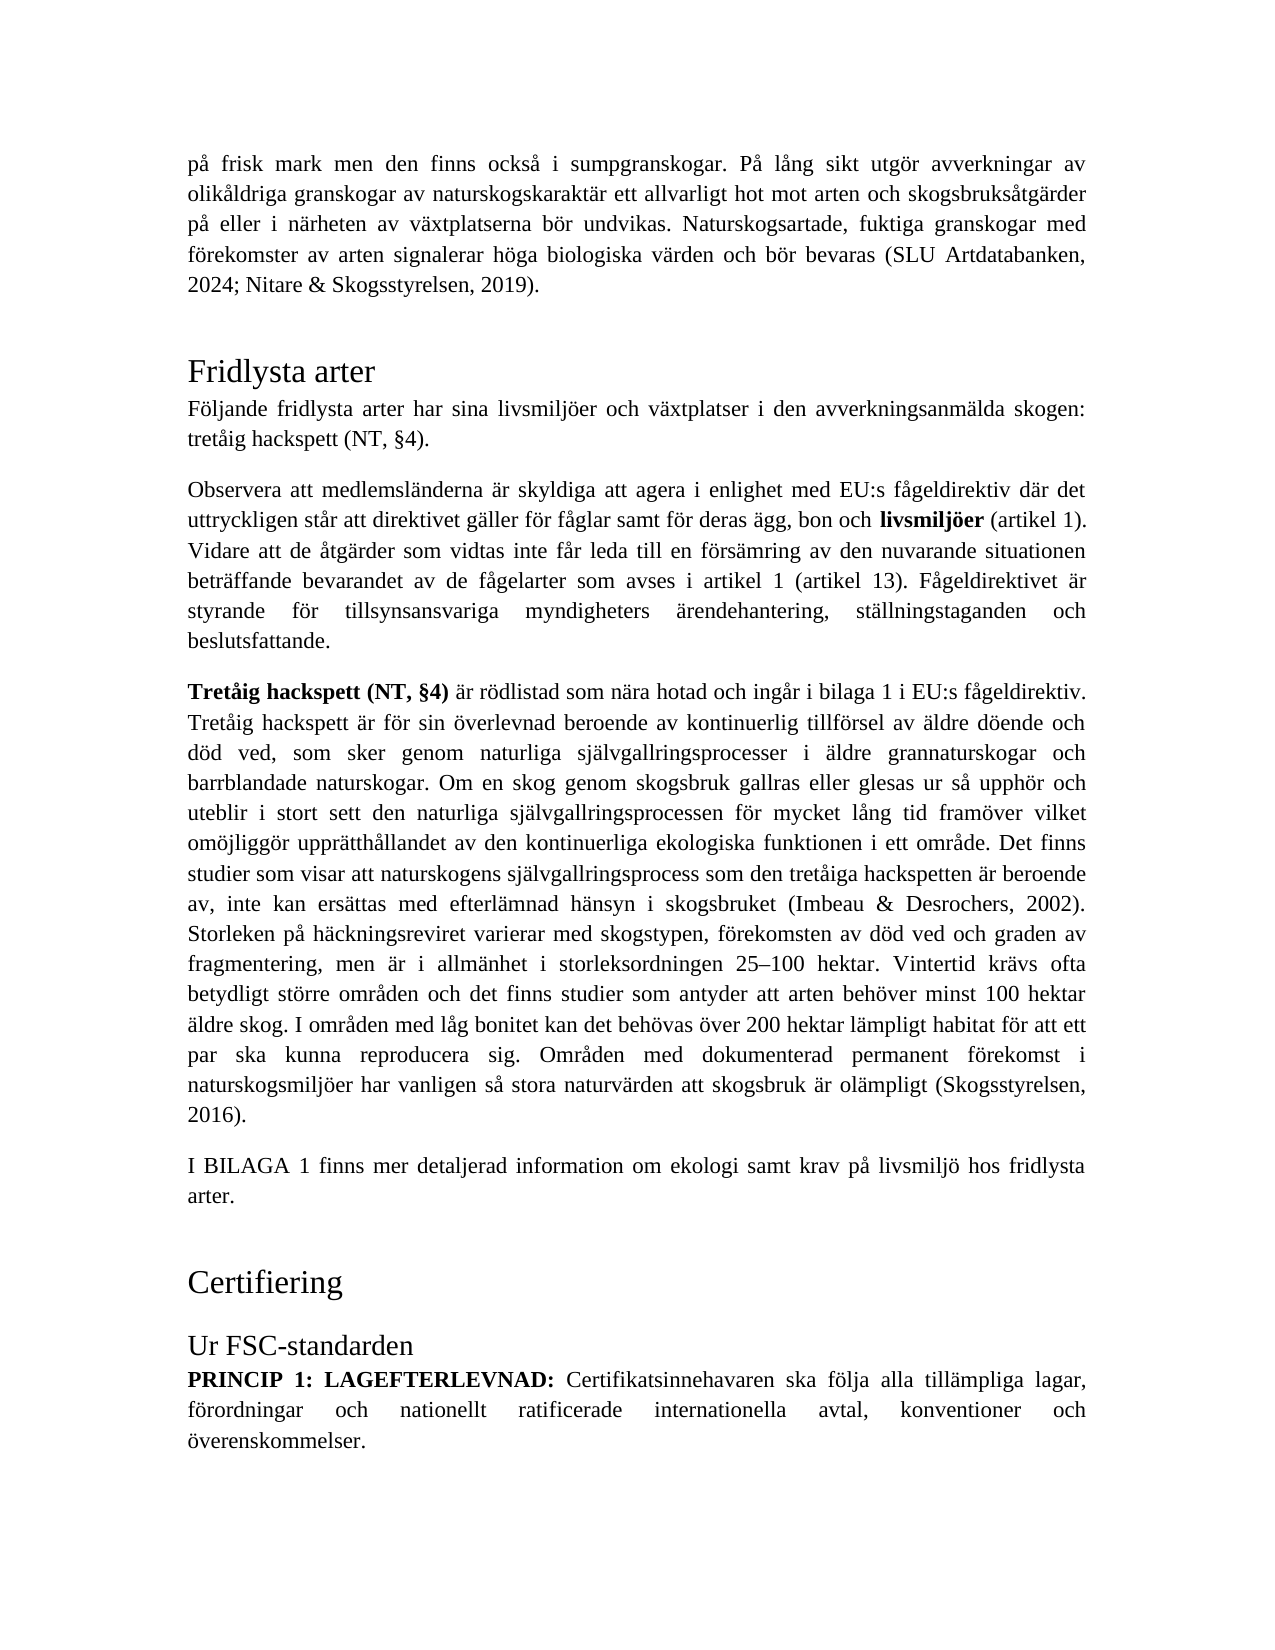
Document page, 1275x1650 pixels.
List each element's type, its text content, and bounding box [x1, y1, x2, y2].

text Observera att medlemsländerna är skyldiga att agera i enlighet med EU:s fågeldirektiv där det uttryckligen står att direktivet gäller för fåglar samt för deras ägg, bon och livsmiljöer (artikel 1). Vidare att de åtgärder som vidtas inte får leda till en försämring av den nuvarande situationen beträffande bevarandet av de fågelarter som avses i artikel 1 (artikel 13). Fågeldirektivet är styrande för tillsynsansvariga myndigheters ärendehantering, ställningstaganden och beslutsfattande. [187, 476, 1087, 654]
text Följande fridlysta arter har sina livsmiljöer och växtplatser i den avverkningsanmälda skogen: tretåig hackspett (NT, §4). [187, 395, 1087, 452]
text Tretåig hackspett (NT, §4) är rödlistad som nära hotad och ingår i bilaga 1 i EU:s fågeldirektiv. Tretåig hackspett är för sin överlevnad beroende av kontinuerlig tillförsel av äldre döende och död ved, som sker genom naturliga självgallringsprocesser i äldre grannaturskogar och barrblandade naturskogar. Om en skog genom skogsbruk gallras eller glesas ur så upphör och uteblir i stort sett den naturliga självgallringsprocessen för mycket lång tid framöver vilket omöjliggör upprätthållandet av den kontinuerliga ekologiska funktionen i ett område. Det finns studier som visar att naturskogens självgallringsprocess som den tretåiga hackspetten är beroende av, inte kan ersättas med efterlämnad hänsyn i skogsbruket (Imbeau & Desrochers, 2002). Storleken på häckningsreviret varierar med skogstypen, förekomsten av död ved och graden av fragmentering, men är i allmänhet i storleksordningen 25–100 hektar. Vintertid krävs ofta betydligt större områden och det finns studier som antyder att arten behöver minst 100 hektar äldre skog. I områden med låg bonitet kan det behövas över 200 hektar lämpligt habitat för att ett par ska kunna reproducera sig. Områden med dokumenterad permanent förekomst i naturskogsmiljöer har vanligen så stora naturvärden att skogsbruk är olämpligt (Skogsstyrelsen, 2016). [187, 678, 1087, 1128]
subtitle Ur FSC-standarden [187, 1328, 1087, 1361]
text I BILAGA 1 finns mer detaljerad information om ekologi samt krav på livsmiljö hos fridlysta arter. [187, 1152, 1087, 1209]
subtitle Certifiering [187, 1263, 1087, 1301]
text PRINCIP 1: LAGEFTERLEVNAD: Certifikatsinnehavaren ska följa alla tillämpliga lagar, förordningar och nationellt ratificerade internationella avtal, konventioner och överenskommelser. [187, 1366, 1087, 1453]
subtitle Fridlysta arter [187, 351, 1087, 389]
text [187, 150, 1087, 297]
